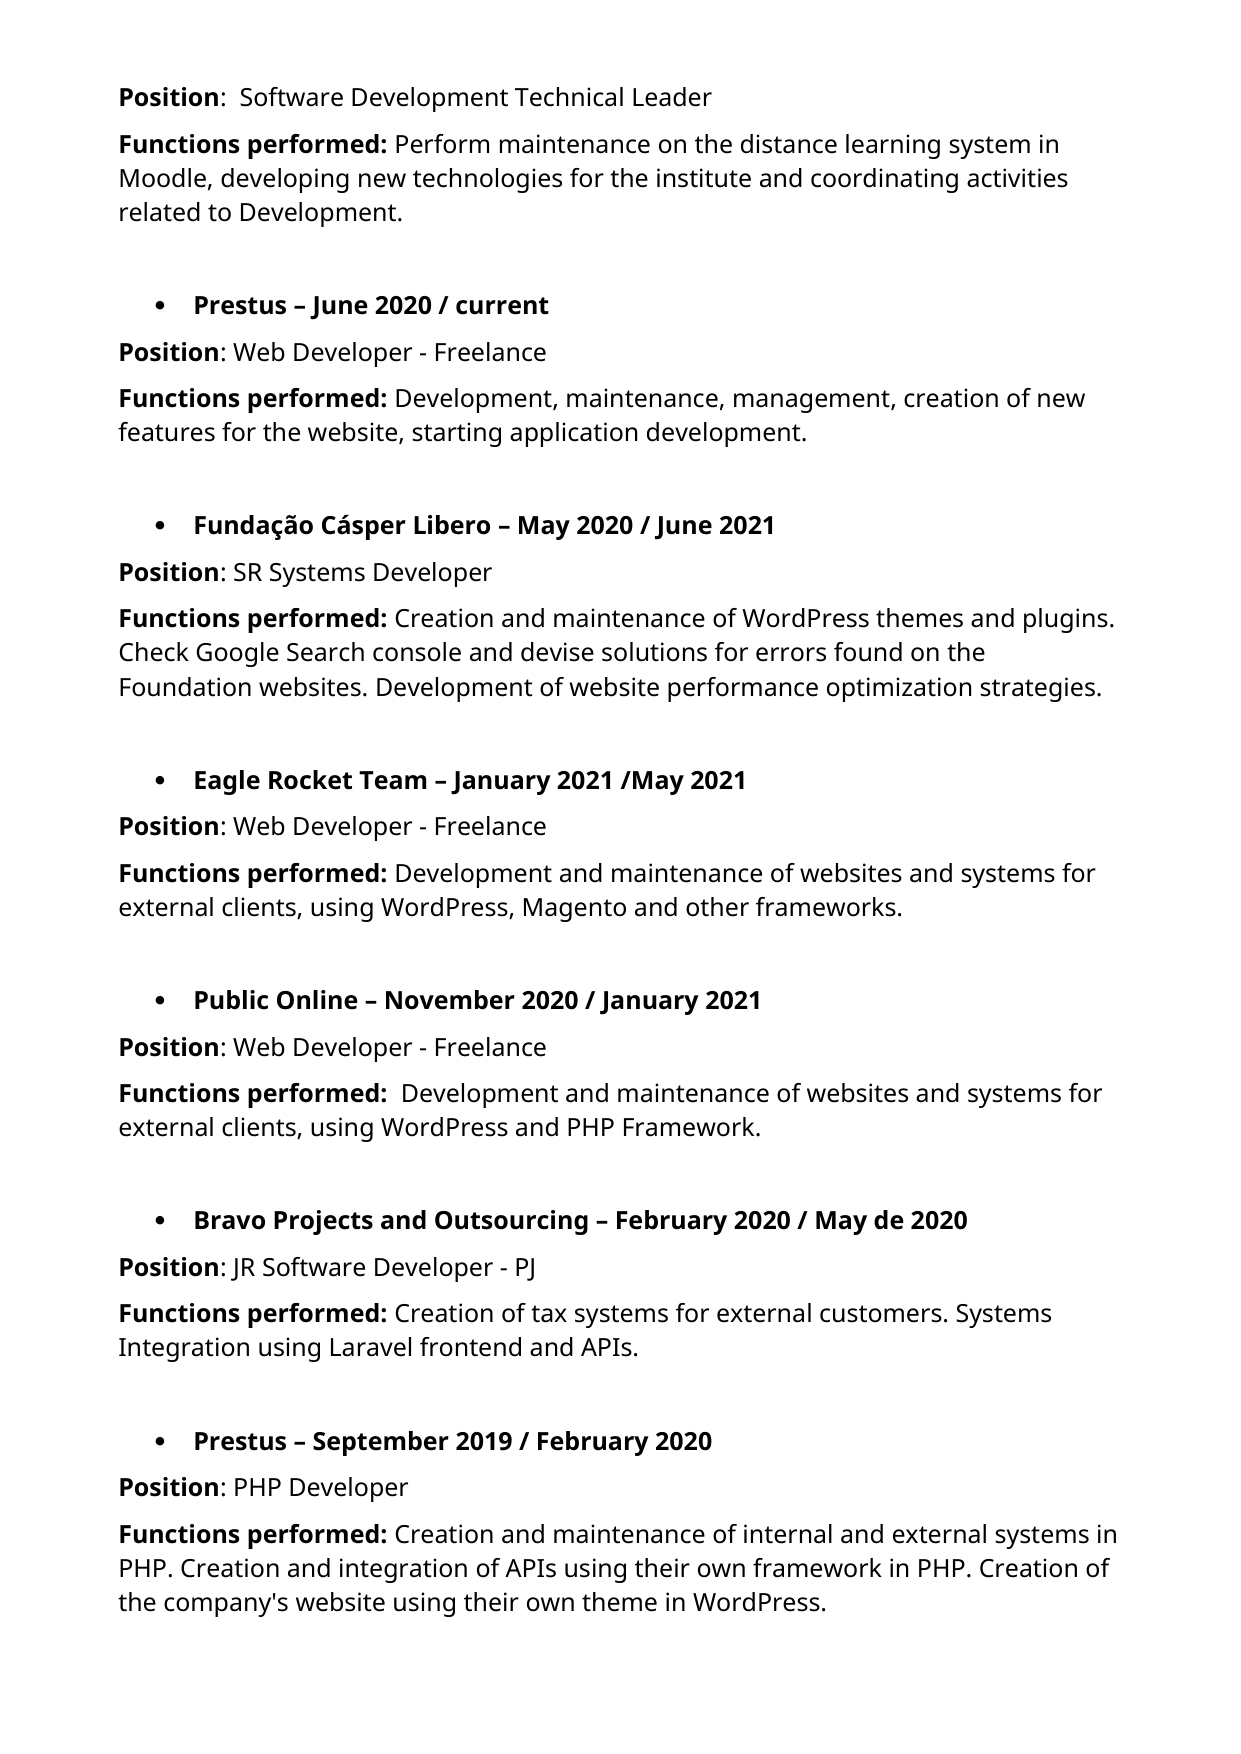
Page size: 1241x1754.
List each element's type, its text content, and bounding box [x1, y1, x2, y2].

list Functions performed: Creation and maintenance of WordPress themes and plugins. Check Google Search console and devise solutions for errors found on the Foundation websites. Development of website performance optimization strategies. [118, 601, 1122, 703]
list Functions performed: Perform maintenance on the distance learning system in Moodle, developing new technologies for the institute and coordinating activities related to Development. [118, 126, 1122, 228]
list Position: JR Software Developer - PJ [118, 1249, 1122, 1283]
list Functions performed: Development, maintenance, management, creation of new features for the website, starting application development. [118, 381, 1122, 449]
list Position: SR Systems Developer [118, 554, 1122, 588]
list Eagle Rocket Team – January 2021 /May 2021 [156, 762, 1122, 796]
list Public Online – November 2020 / January 2021 [156, 983, 1122, 1017]
list Prestus – September 2019 / February 2020 [156, 1423, 1122, 1457]
list Functions performed: Development and maintenance of websites and systems for external clients, using WordPress, Magento and other frameworks. [118, 855, 1122, 923]
list Position: Web Developer - Freelance [118, 334, 1122, 368]
list Position: Web Developer - Freelance [118, 809, 1122, 843]
list Prestus – June 2020 / current [156, 288, 1122, 322]
list Bravo Projects and Outsourcing – February 2020 / May de 2020 [156, 1203, 1122, 1237]
list Position: PHP Developer [118, 1470, 1122, 1504]
list Functions performed: Development and maintenance of websites and systems for external clients, using WordPress and PHP Framework. [118, 1076, 1122, 1144]
list Position: Software Development Technical Leader [118, 80, 1122, 114]
list Position: Web Developer - Freelance [118, 1029, 1122, 1063]
list Functions performed: Creation and maintenance of internal and external systems in PHP. Creation and integration of APIs using their own framework in PHP. Creation of the company's website using their own theme in WordPress. [118, 1516, 1122, 1618]
list Functions performed: Creation of tax systems for external customers. Systems Integration using Laravel frontend and APIs. [118, 1296, 1122, 1364]
list Fundação Cásper Libero – May 2020 / June 2021 [156, 508, 1122, 542]
